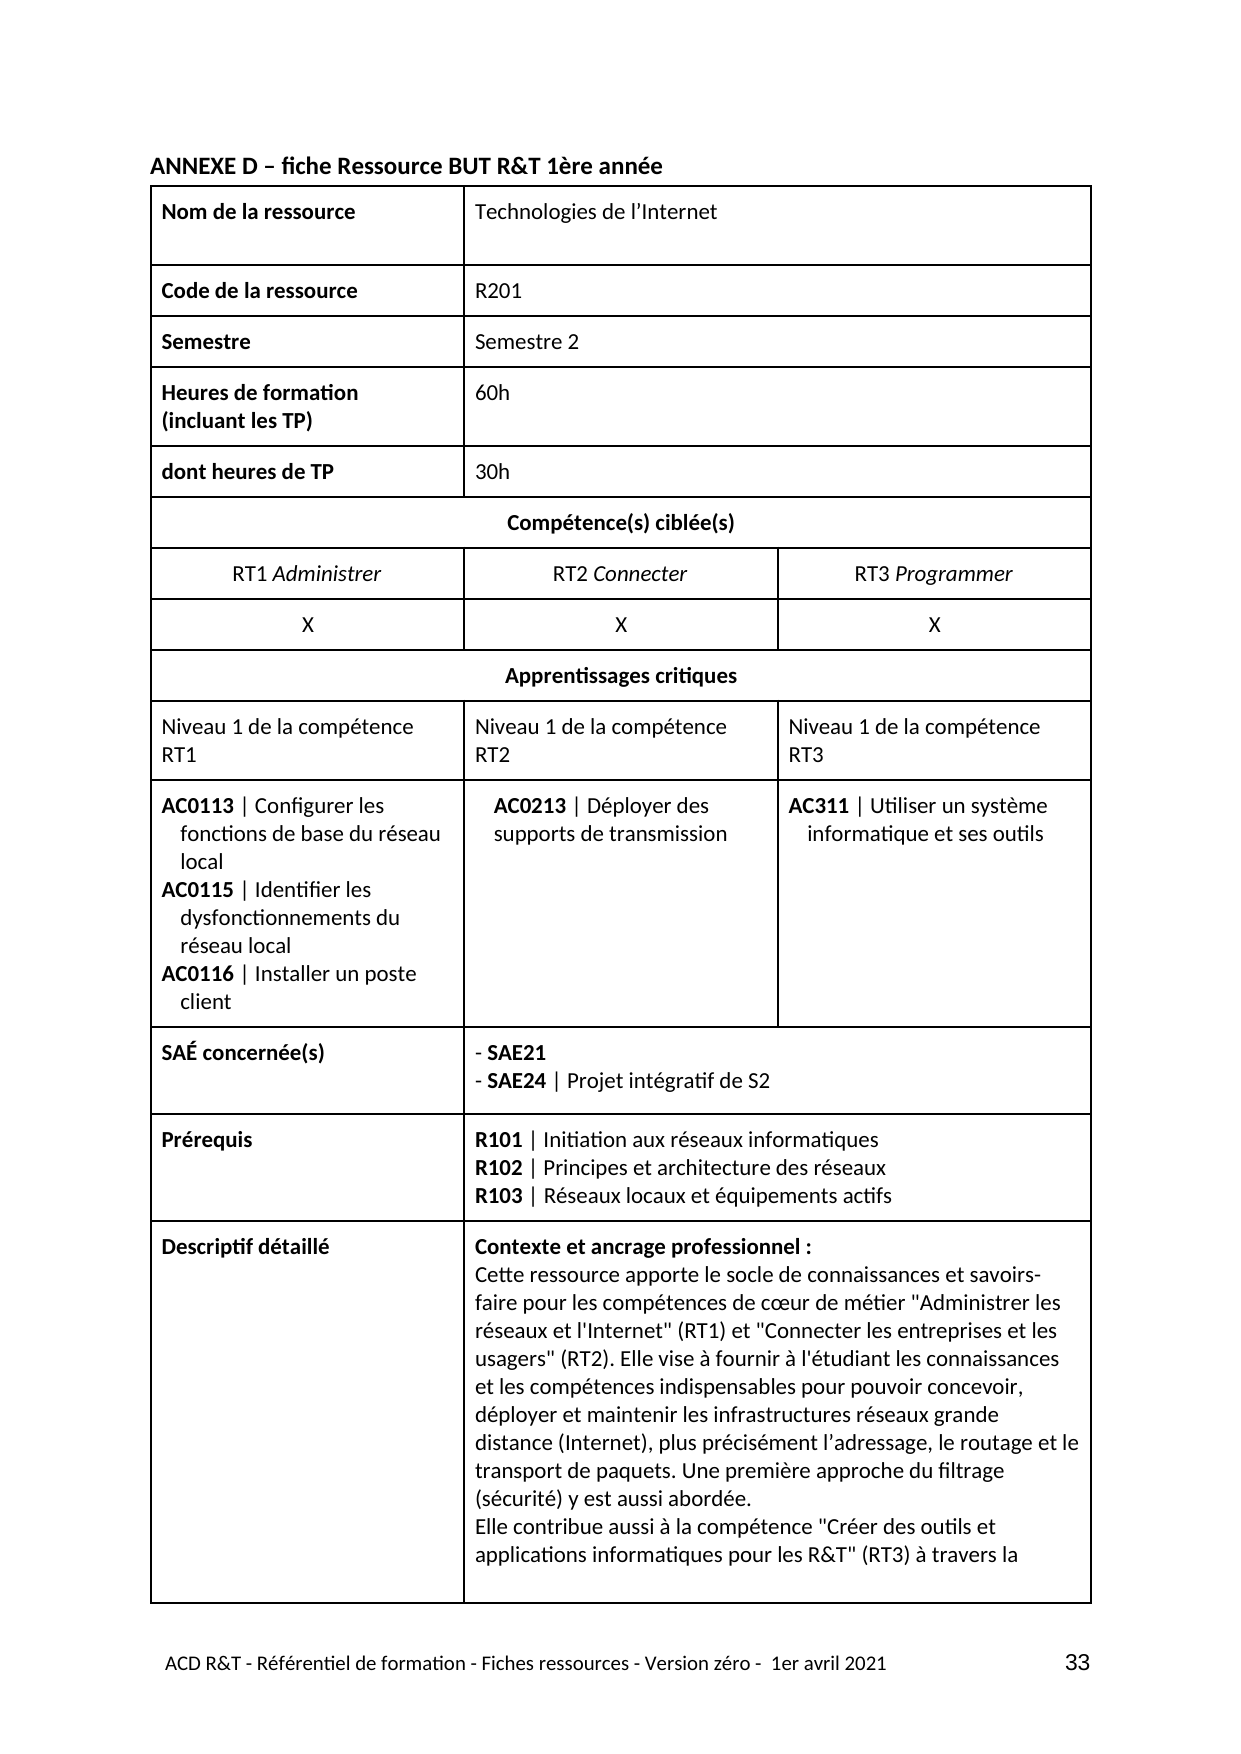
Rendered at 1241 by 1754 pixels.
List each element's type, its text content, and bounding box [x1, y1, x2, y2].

table_cell AC0113 | Configurer les fonctions de base du réseau local AC0115 | Identifier les dysfonctionnements du réseau local AC0116 | Installer un poste client [152, 781, 463, 1026]
table_cell Apprentissages critiques [152, 651, 1090, 699]
table_cell SAÉ concernée(s) [152, 1028, 463, 1113]
table_cell Niveau 1 de la compétence RT3 [779, 702, 1090, 778]
table_cell RT2 Connecter [465, 549, 777, 598]
table_header Technologies de l’Internet [465, 187, 1090, 264]
table_cell AC311 | Utiliser un système informatique et ses outils [779, 781, 1090, 1026]
table_cell AC0213 | Déployer des supports de transmission [465, 781, 777, 1026]
table_cell 30h [465, 447, 1090, 496]
table_cell RT3 Programmer [779, 549, 1090, 598]
table_cell R101 | Initiation aux réseaux informatiques R102 | Principes et architecture des réseaux R103 | Réseaux locaux et équipements actifs [465, 1115, 1090, 1220]
table_cell Compétence(s) ciblée(s) [152, 498, 1090, 547]
table_cell Prérequis [152, 1115, 463, 1220]
table_cell Heures de formation (incluant les TP) [152, 368, 463, 445]
table_cell Niveau 1 de la compétence RT1 [152, 702, 463, 778]
table_cell Code de la ressource [152, 266, 463, 315]
table_header Nom de la ressource [152, 187, 463, 264]
table_cell Descriptif détaillé [152, 1222, 463, 1602]
table_cell X [152, 600, 463, 648]
table_cell Niveau 1 de la compétence RT2 [465, 702, 777, 778]
table_cell Semestre [152, 317, 463, 366]
table_cell dont heures de TP [152, 447, 463, 496]
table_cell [465, 1222, 1090, 1602]
table_cell X [779, 600, 1090, 648]
table_cell X [465, 600, 777, 648]
table_cell - SAE21 - SAE24 | Projet intégratif de S2 [465, 1028, 1090, 1113]
table_cell 60h [465, 368, 1090, 445]
table_cell Semestre 2 [465, 317, 1090, 366]
text ANNEXE D – fiche Ressource BUT R&T 1ère année [150, 150, 1090, 181]
table_cell RT1 Administrer [152, 549, 463, 598]
table_cell R201 [465, 266, 1090, 315]
